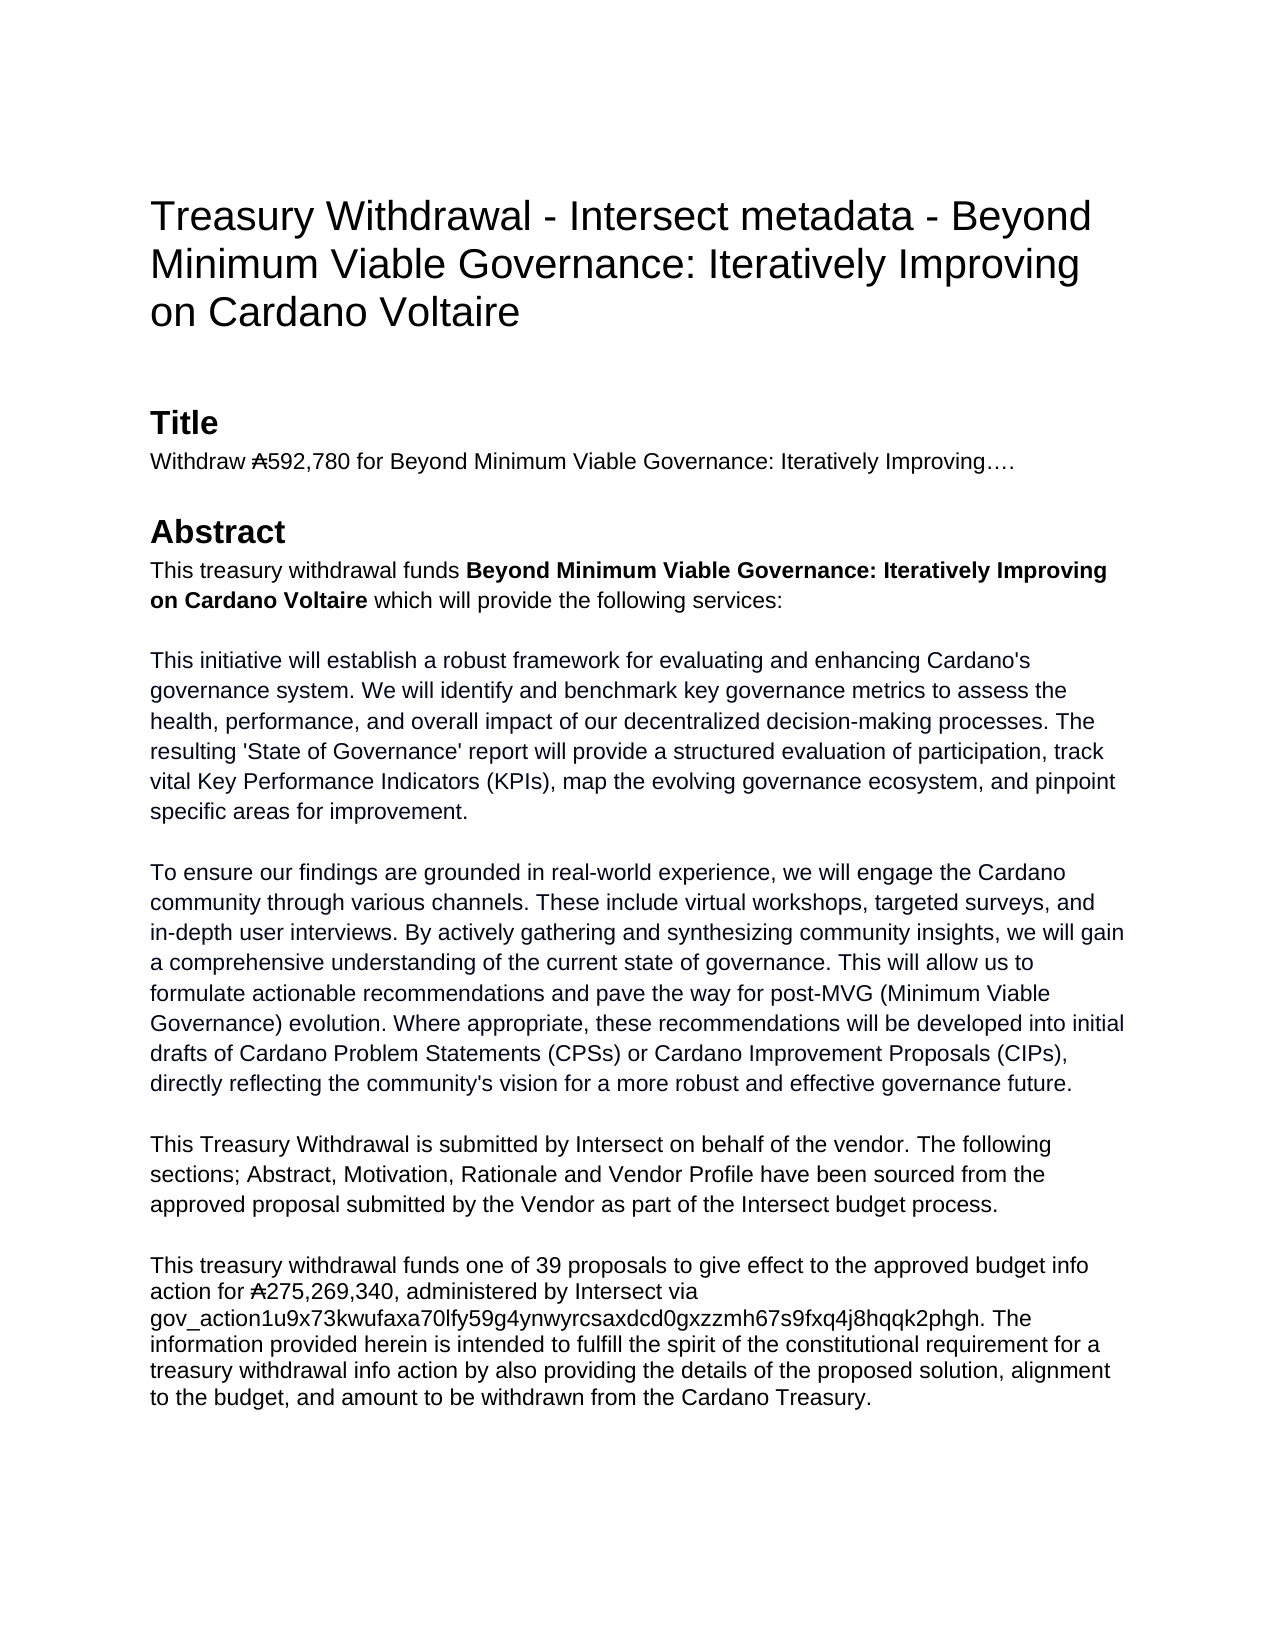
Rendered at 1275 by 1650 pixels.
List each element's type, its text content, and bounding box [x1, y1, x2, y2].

text This Treasury Withdrawal is submitted by Intersect on behalf of the vendor. The following sections; Abstract, Motivation, Rationale and Vendor Profile have been sourced from the approved proposal submitted by the Vendor as part of the Intersect budget process. [150, 1131, 1125, 1217]
text This treasury withdrawal funds Beyond Minimum Viable Governance: Iteratively Improving on Cardano Voltaire which will provide the following services: [150, 557, 1125, 613]
text This initiative will establish a robust framework for evaluating and enhancing Cardano's governance system. We will identify and benchmark key governance metrics to assess the health, performance, and overall impact of our decentralized decision-making processes. The resulting 'State of Governance' report will provide a structured evaluation of participation, track vital Key Performance Indicators (KPIs), map the evolving governance ecosystem, and pinpoint specific areas for improvement. [150, 647, 1125, 825]
text Withdraw ₳592,780 for Beyond Minimum Viable Governance: Iteratively Improving…. [267, 448, 1125, 474]
text This treasury withdrawal funds one of 39 proposals to give effect to the approved budget info action for ₳275,269,340, administered by Intersect via gov_action1u9x73kwufaxa70lfy59g4ynwyrcsaxdcd0gxzzmh67s9fxq4j8hqqk2phgh. The information provided herein is intended to fulfill the spirit of the constitutional requirement for a treasury withdrawal info action by also providing the details of the proposed solution, alignment to the budget, and amount to be withdrawn from the Cardano Treasury. [150, 1252, 1125, 1410]
subtitle Abstract [150, 512, 1125, 550]
text To ensure our findings are grounded in real-world experience, we will engage the Cardano community through various channels. These include virtual workshops, targeted surveys, and in-depth user interviews. By actively gathering and synthesizing community insights, we will gain a comprehensive understanding of the current state of governance. This will allow us to formulate actionable recommendations and pave the way for post-MVG (Minimum Viable Governance) evolution. Where appropriate, these recommendations will be developed into initial drafts of Cardano Problem Statements (CPSs) or Cardano Improvement Proposals (CIPs), directly reflecting the community's vision for a more robust and effective governance future. [150, 859, 1125, 1097]
subtitle Title [150, 403, 1125, 442]
subtitle Treasury Withdrawal - Intersect metadata - Beyond Minimum Viable Governance: Iteratively Improving on Cardano Voltaire [150, 192, 1125, 335]
